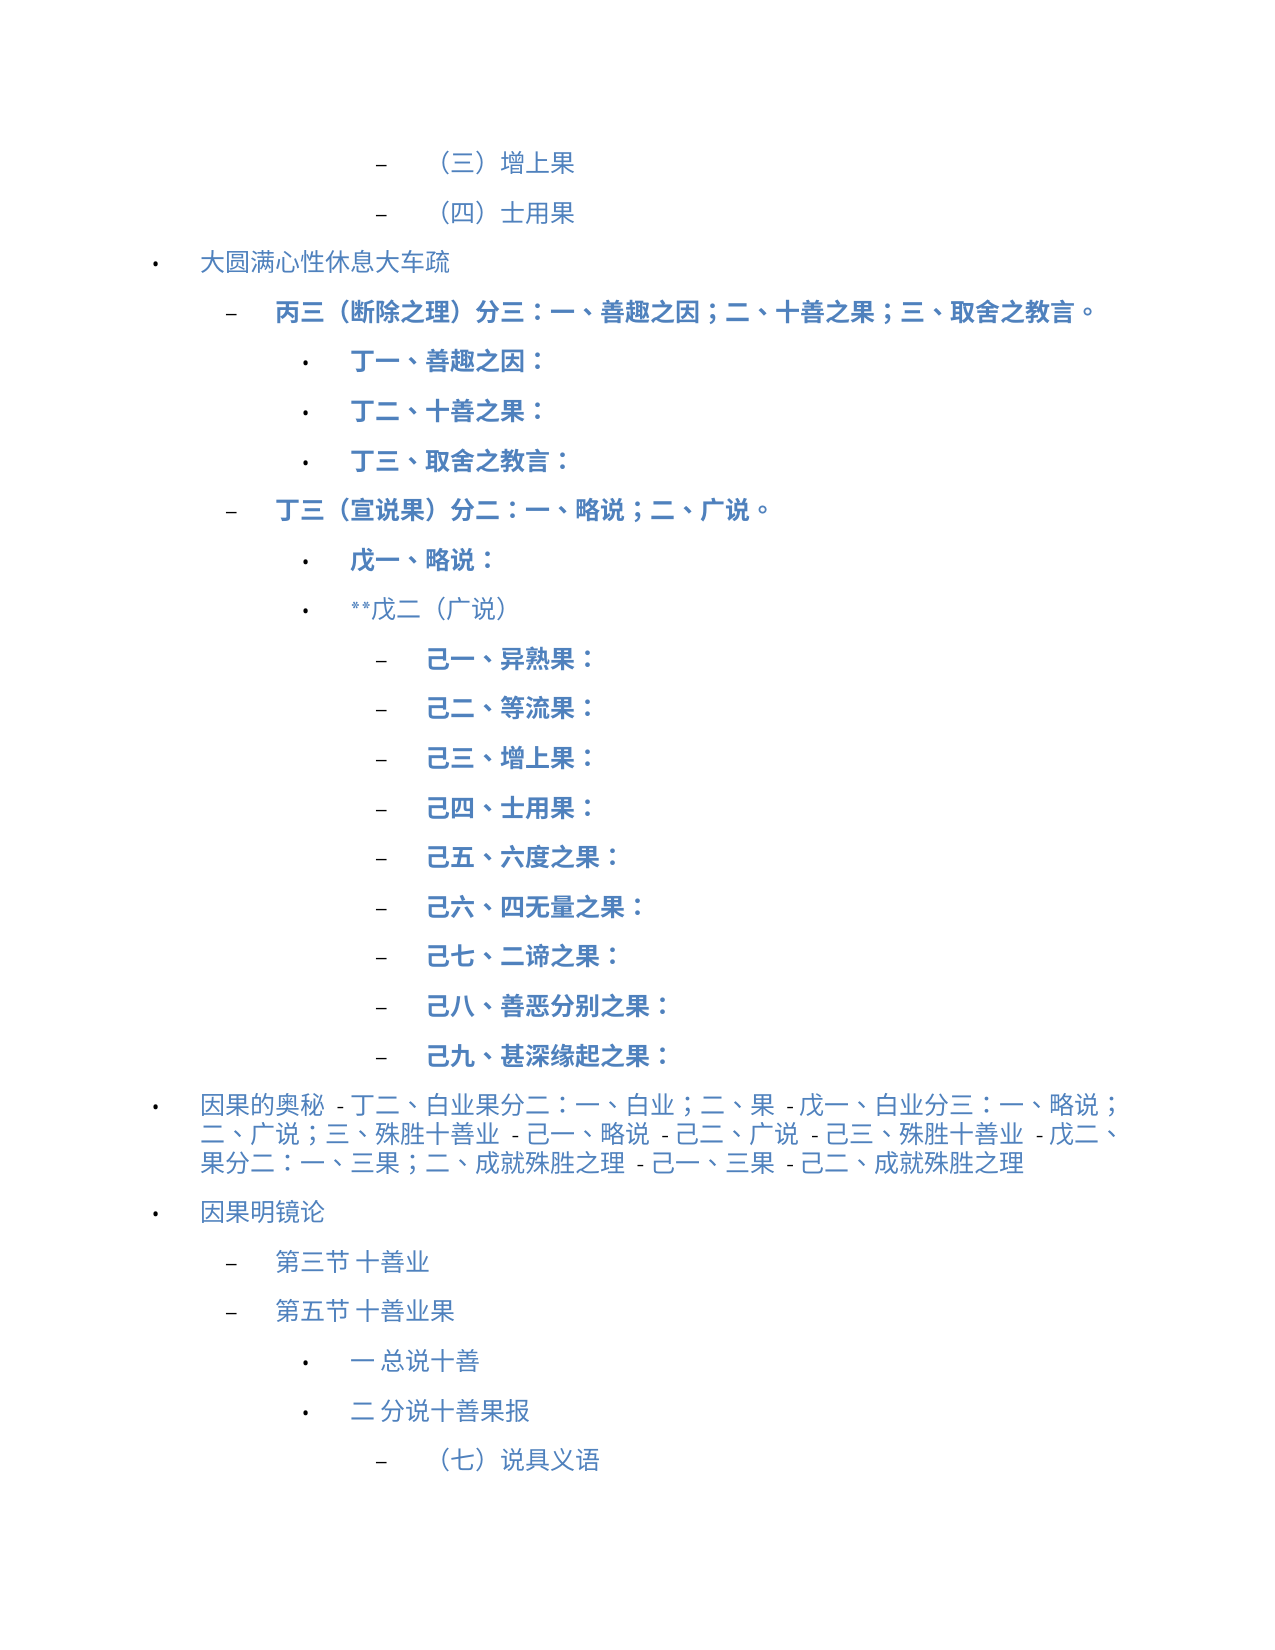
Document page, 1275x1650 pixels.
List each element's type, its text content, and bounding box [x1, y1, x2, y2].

list 第三节 十善业 [225, 1249, 1125, 1277]
list 己六、四无量之果： [375, 894, 1125, 922]
list 大圆满心性休息大车疏 [150, 249, 1125, 278]
list 戊一、略说： [300, 547, 1125, 575]
list 因果明镜论 [150, 1199, 1125, 1228]
list 己三、增上果： [375, 745, 1125, 774]
list 己七、二谛之果： [375, 943, 1125, 972]
list 己五、六度之果： [375, 844, 1125, 873]
list 丁一、善趣之因： [300, 348, 1125, 377]
list 二 分说十善果报 [300, 1397, 1125, 1426]
list 丙三（断除之理）分三：一、善趣之因；二、十善之果；三、取舍之教言。 [225, 299, 1125, 327]
list 因果的奥秘 - 丁二、白业果分二：一、白业；二、果 - 戊一、白业分三：一、略说；二、广说；三、殊胜十善业 - 己一、略说 - 己二、广说 - 己三、殊胜十善业 - 戊二、果分二：一、三果；二、成就殊胜之理 - 己一、三果 - 己二、成就殊胜之理 [150, 1092, 1125, 1178]
list 己一、异熟果： [375, 646, 1125, 674]
list 丁二、十善之果： [300, 398, 1125, 427]
list 一 总说十善 [300, 1348, 1125, 1377]
list （三）增上果 [375, 150, 1125, 179]
list （七）说具义语 [375, 1447, 1125, 1476]
list **戊二（广说） [300, 596, 1125, 625]
list 丁三（宣说果）分二：一、略说；二、广说。 [225, 497, 1125, 526]
list 己四、士用果： [375, 794, 1125, 823]
list 己二、等流果： [375, 695, 1125, 724]
list （四）士用果 [375, 199, 1125, 228]
list 第五节 十善业果 [225, 1298, 1125, 1327]
list 己八、善恶分别之果： [375, 993, 1125, 1022]
list 丁三、取舍之教言： [300, 447, 1125, 476]
list 己九、甚深缘起之果： [375, 1042, 1125, 1071]
